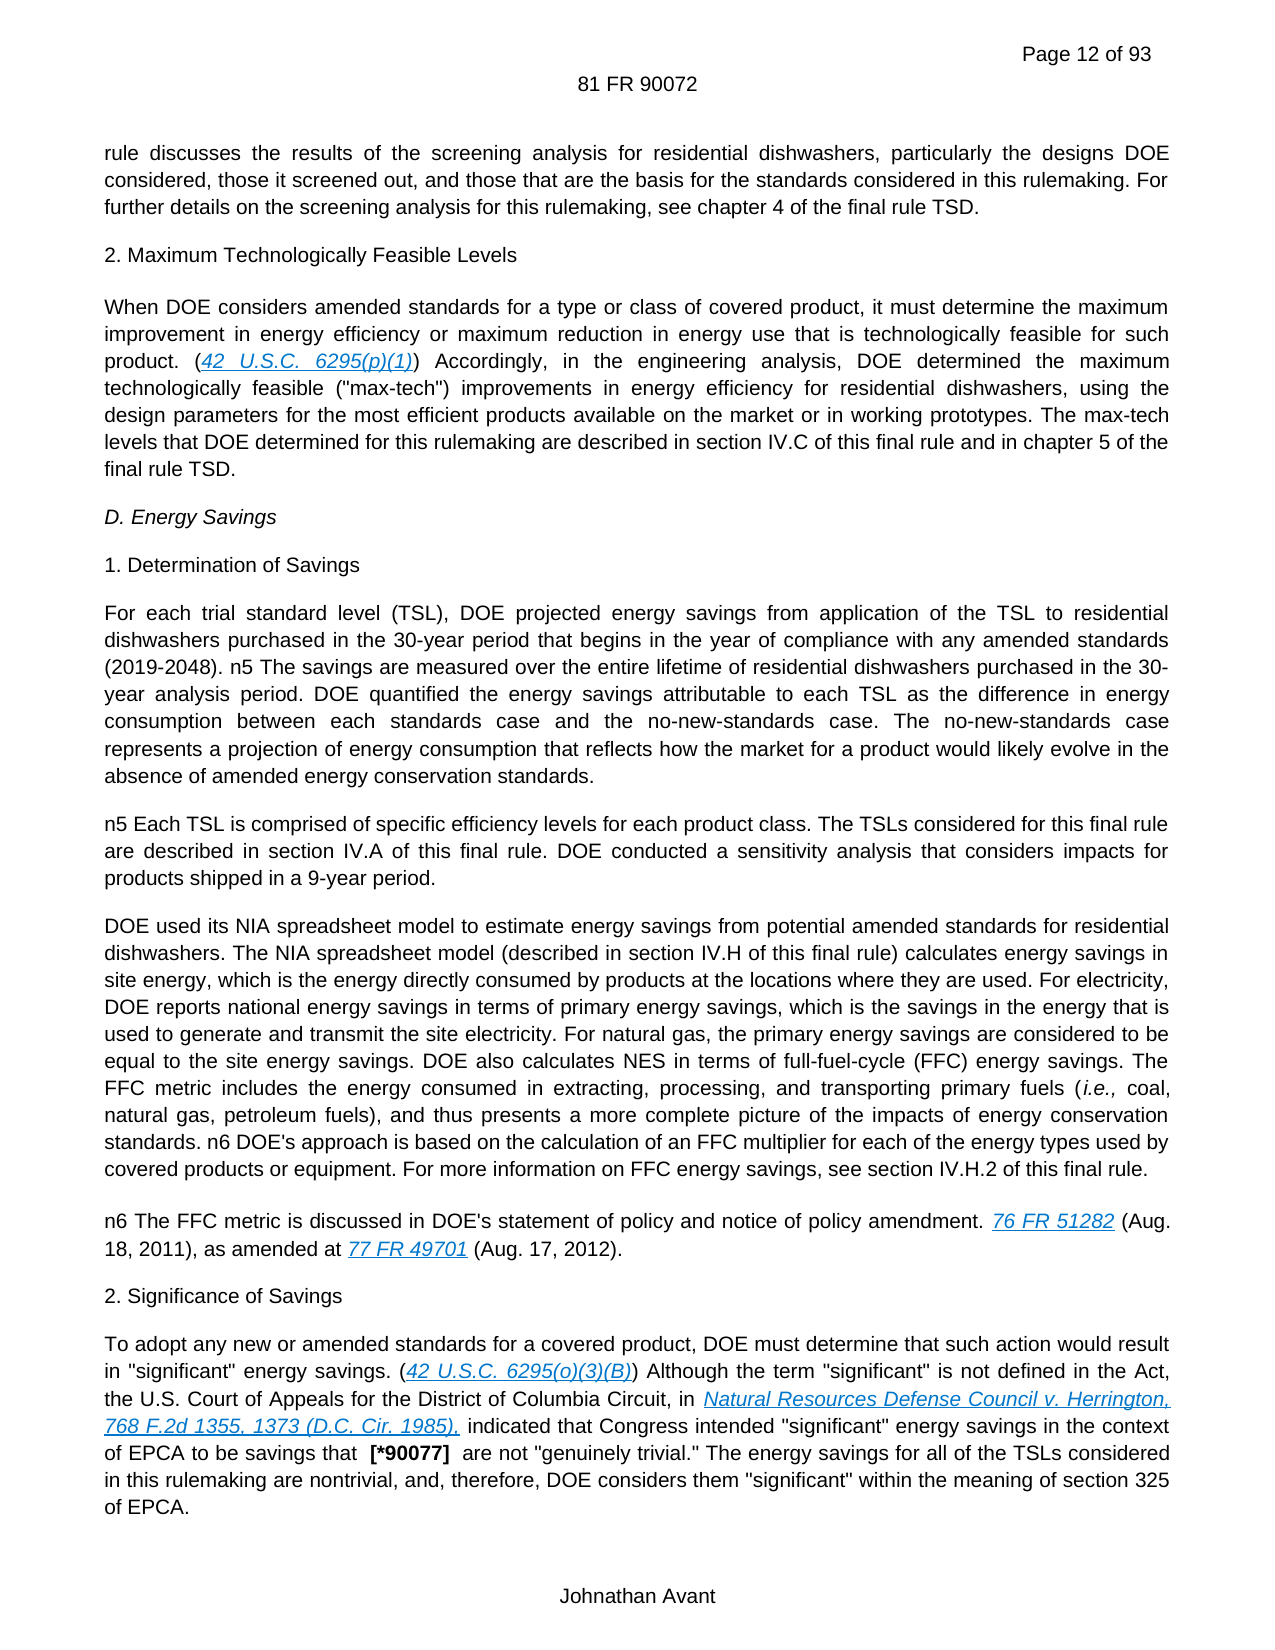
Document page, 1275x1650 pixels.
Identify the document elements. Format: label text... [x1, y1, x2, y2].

text For each trial standard level (TSL), DOE projected energy savings from application of the TSL to residential dishwashers purchased in the 30-year period that begins in the year of compliance with any amended standards (2019-2048). n5 The savings are measured over the entire lifetime of residential dishwashers purchased in the 30-year analysis period. DOE quantified the energy savings attributable to each TSL as the difference in energy consumption between each standards case and the no-new-standards case. The no-new-standards case represents a projection of energy consumption that reflects how the market for a product would likely evolve in the absence of amended energy conservation standards. [104, 598, 1171, 787]
text 1. Determination of Savings [104, 550, 1171, 577]
text 2. Significance of Savings [104, 1281, 1171, 1308]
text n6 The FFC metric is discussed in DOE's statement of policy and notice of policy amendment. 76 FR 51282 (Aug. 18, 2011), as amended at 77 FR 49701 (Aug. 17, 2012). [104, 1206, 1171, 1260]
text When DOE considers amended standards for a type or class of covered product, it must determine the maximum improvement in energy efficiency or maximum reduction in energy use that is technologically feasible for such product. (42 U.S.C. 6295(p)(1)) Accordingly, in the engineering analysis, DOE determined the maximum technologically feasible ("max-tech") improvements in energy efficiency for residential dishwashers, using the design parameters for the most efficient products available on the market or in working prototypes. The max-tech levels that DOE determined for this rulemaking are described in section IV.C of this final rule and in chapter 5 of the final rule TSD. [104, 292, 1171, 481]
text 2. Maximum Technologically Feasible Levels [104, 239, 1171, 267]
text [104, 137, 1171, 219]
text D. Energy Savings [104, 502, 1171, 529]
text DOE used its NIA spreadsheet model to estimate energy savings from potential amended standards for residential dishwashers. The NIA spreadsheet model (described in section IV.H of this final rule) calculates energy savings in site energy, which is the energy directly consumed by products at the locations where they are used. For electricity, DOE reports national energy savings in terms of primary energy savings, which is the savings in the energy that is used to generate and transmit the site electricity. For natural gas, the primary energy savings are considered to be equal to the site energy savings. DOE also calculates NES in terms of full-fuel-cycle (FFC) energy savings. The FFC metric includes the energy consumed in extracting, processing, and transporting primary fuels (i.e., coal, natural gas, petroleum fuels), and thus presents a more complete picture of the impacts of energy conservation standards. n6 DOE's approach is based on the calculation of an FFC multiplier for each of the energy types used by covered products or equipment. For more information on FFC energy savings, see section IV.H.2 of this final rule. [104, 910, 1171, 1181]
text To adopt any new or amended standards for a covered product, DOE must determine that such action would result in "significant" energy savings. (42 U.S.C. 6295(o)(3)(B)) Although the term "significant" is not defined in the Act, the U.S. Court of Appeals for the District of Columbia Circuit, in Natural Resources Defense Council v. Herrington, 768 F.2d 1355, 1373 (D.C. Cir. 1985), indicated that Congress intended "significant" energy savings in the context of EPCA to be savings that [*90077] are not "genuinely trivial." The energy savings for all of the TSLs considered in this rulemaking are nontrivial, and, therefore, DOE considers them "significant" within the meaning of section 325 of EPCA. [104, 1329, 1171, 1519]
text n5 Each TSL is comprised of specific efficiency levels for each product class. The TSLs considered for this final rule are described in section IV.A of this final rule. DOE conducted a sensitivity analysis that considers impacts for products shipped in a 9-year period. [104, 808, 1171, 889]
